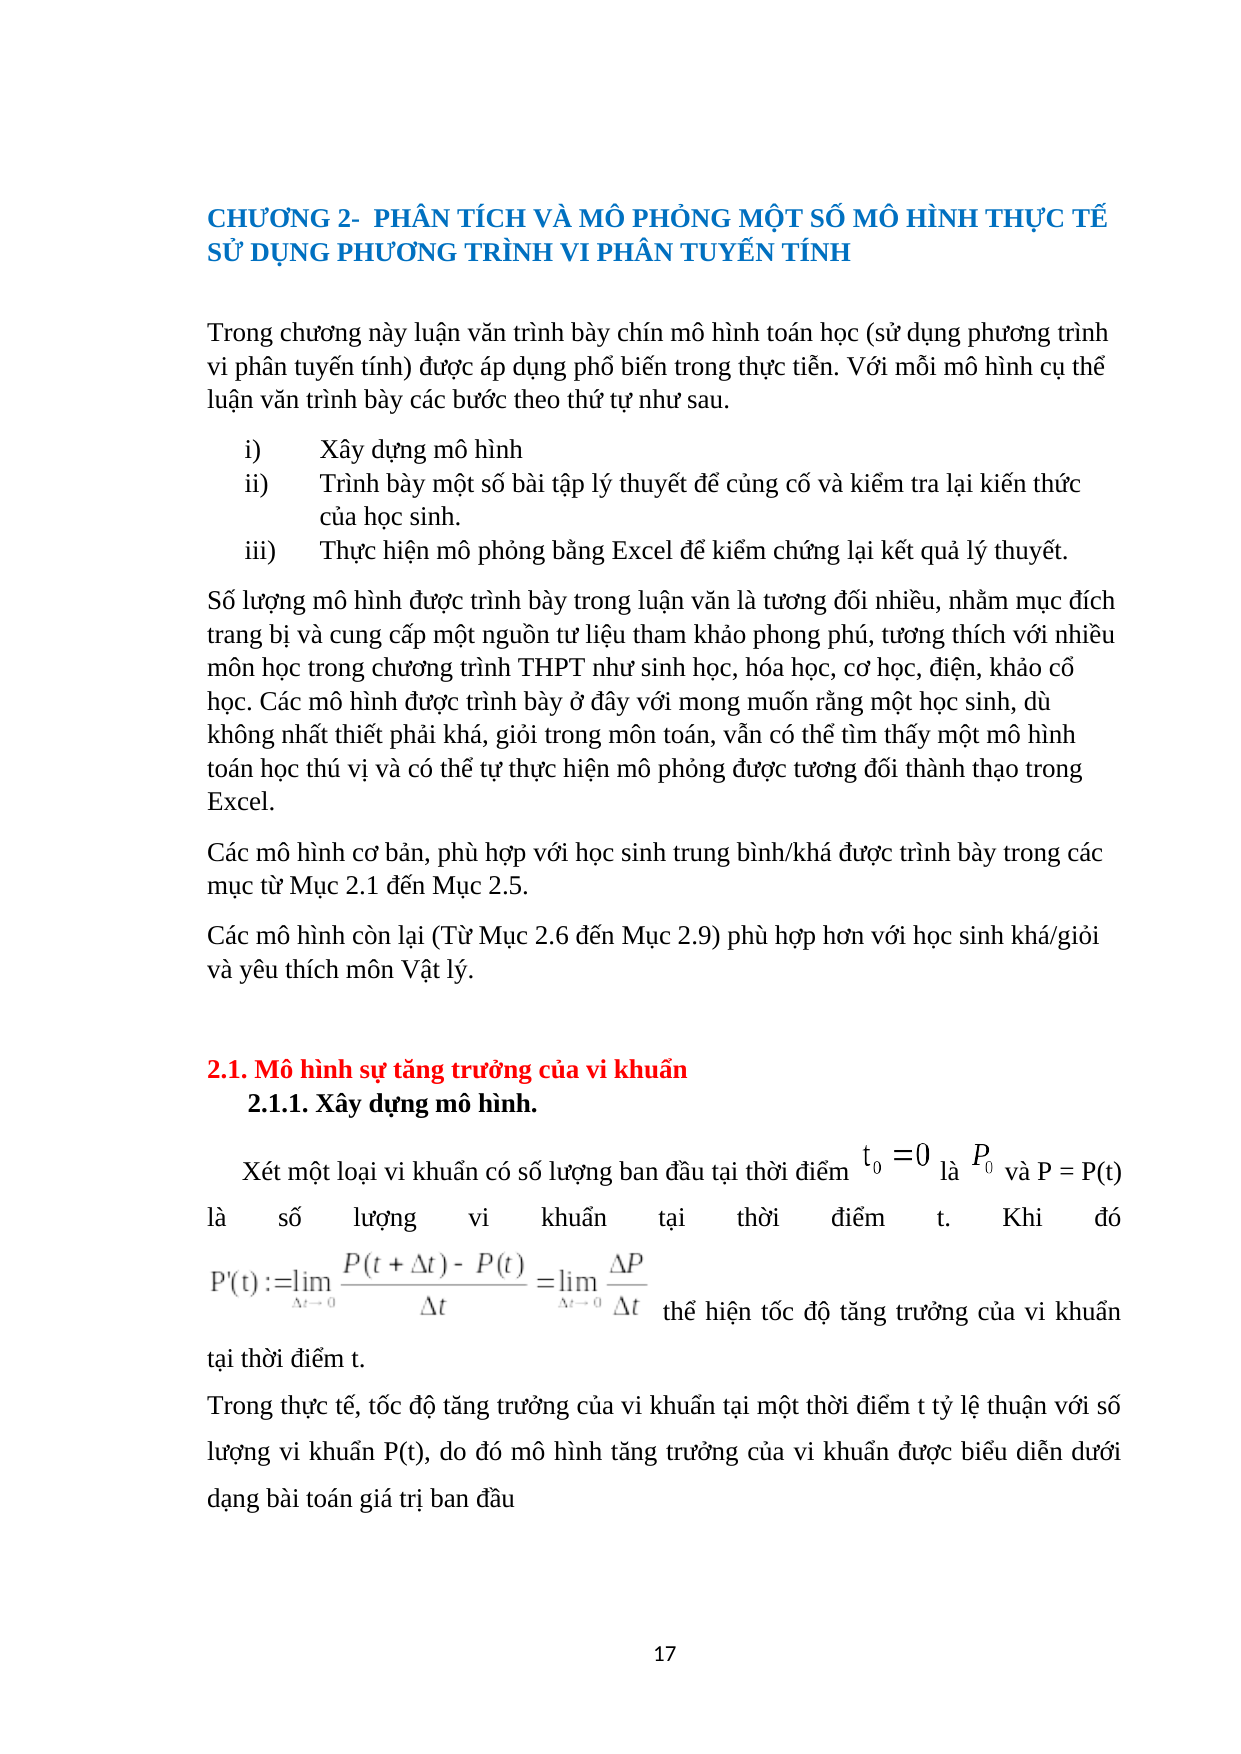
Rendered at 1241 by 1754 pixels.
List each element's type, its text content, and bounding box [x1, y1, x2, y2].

text Các mô hình cơ bản, phù hợp với học sinh trung bình/khá được trình bày trong các mục từ Mục 2.1 đến Mục 2.5. [207, 836, 1122, 900]
text Trong chương này luận văn trình bày chín mô hình toán học (sử dụng phương trình vi phân tuyến tính) được áp dụng phổ biến trong thực tiễn. Với mỗi mô hình cụ thể luận văn trình bày các bước theo thứ tự như sau. [207, 316, 1122, 414]
text Số lượng mô hình được trình bày trong luận văn là tương đối nhiều, nhằm mục đích trang bị và cung cấp một nguồn tư liệu tham khảo phong phú, tương thích với nhiều môn học trong chương trình THPT như sinh học, hóa học, cơ học, điện, khảo cổ học. Các mô hình được trình bày ở đây với mong muốn rằng một học sinh, dù không nhất thiết phải khá, giỏi trong môn toán, vẫn có thể tìm thấy một mô hình toán học thú vị và có thể tự thực hiện mô phỏng được tương đối thành thạo trong Excel. [207, 584, 1122, 817]
text Xét một loại vi khuẩn có số lượng ban đầu tại thời điểm là và P = P(t) là số lượng vi khuẩn tại thời điểm t. Khi đó thể hiện tốc độ tăng trưởng của vi khuẩn tại thời điểm t. [207, 1134, 1122, 1373]
list Xây dựng mô hình [244, 433, 1122, 464]
list Thực hiện mô phỏng bằng Excel để kiểm chứng lại kết quả lý thuyết. [244, 534, 1122, 565]
list Trình bày một số bài tập lý thuyết để củng cố và kiểm tra lại kiến thức của học sinh. [244, 467, 1122, 532]
text Trong thực tế, tốc độ tăng trưởng của vi khuẩn tại một thời điểm t tỷ lệ thuận với số lượng vi khuẩn P(t), do đó mô hình tăng trưởng của vi khuẩn được biểu diễn dưới dạng bài toán giá trị ban đầu [207, 1389, 1122, 1513]
text 2.1.1. Xây dựng mô hình. [207, 1087, 1122, 1118]
subtitle CHƯƠNG 2- PHÂN TÍCH VÀ MÔ PHỎNG MỘT SỐ MÔ HÌNH THỰC TẾ SỬ DỤNG PHƯƠNG TRÌNH VI PHÂN TUYẾN TÍNH [207, 202, 1122, 267]
text Các mô hình còn lại (Từ Mục 2.6 đến Mục 2.9) phù hợp hơn với học sinh khá/giỏi và yêu thích môn Vật lý. [207, 919, 1122, 984]
subtitle 2.1. Mô hình sự tăng trưởng của vi khuẩn [207, 1053, 1122, 1084]
